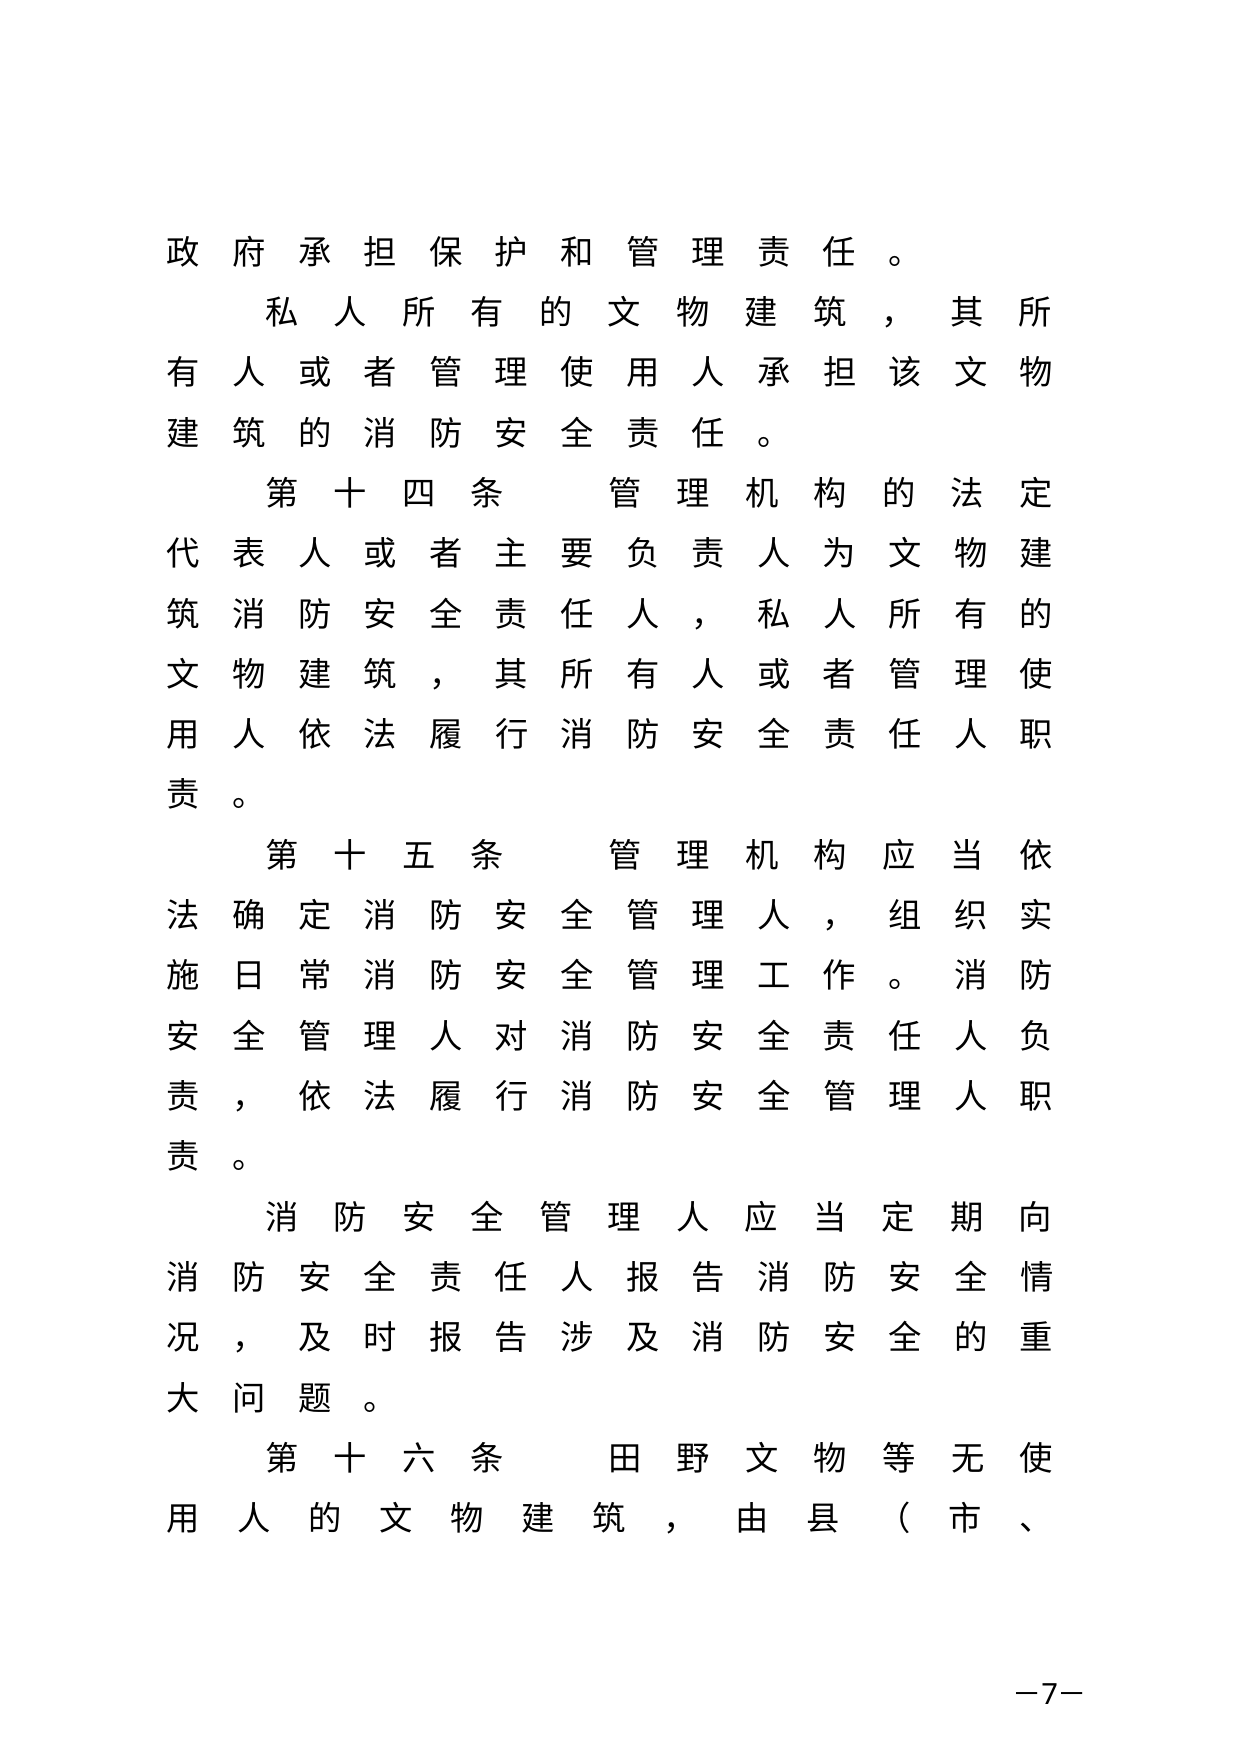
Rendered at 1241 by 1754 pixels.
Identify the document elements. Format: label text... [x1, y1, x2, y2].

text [167, 1426, 1085, 1546]
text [167, 219, 1085, 280]
text 第十五条 管理机构应当依法确定消防安全管理人，组织实施日常消防安全管理工作。消防安全管理人对消防安全责任人负责，依法履行消防安全管理人职责。 [167, 822, 1085, 1184]
text 第十四条 管理机构的法定代表人或者主要负责人为文物建筑消防安全责任人，私人所有的文物建筑，其所有人或者管理使用人依法履行消防安全责任人职责。 [167, 461, 1085, 822]
text 私人所有的文物建筑，其所有人或者管理使用人承担该文物建筑的消防安全责任。 [167, 280, 1085, 461]
text 消防安全管理人应当定期向消防安全责任人报告消防安全情况，及时报告涉及消防安全的重大问题。 [167, 1184, 1085, 1426]
